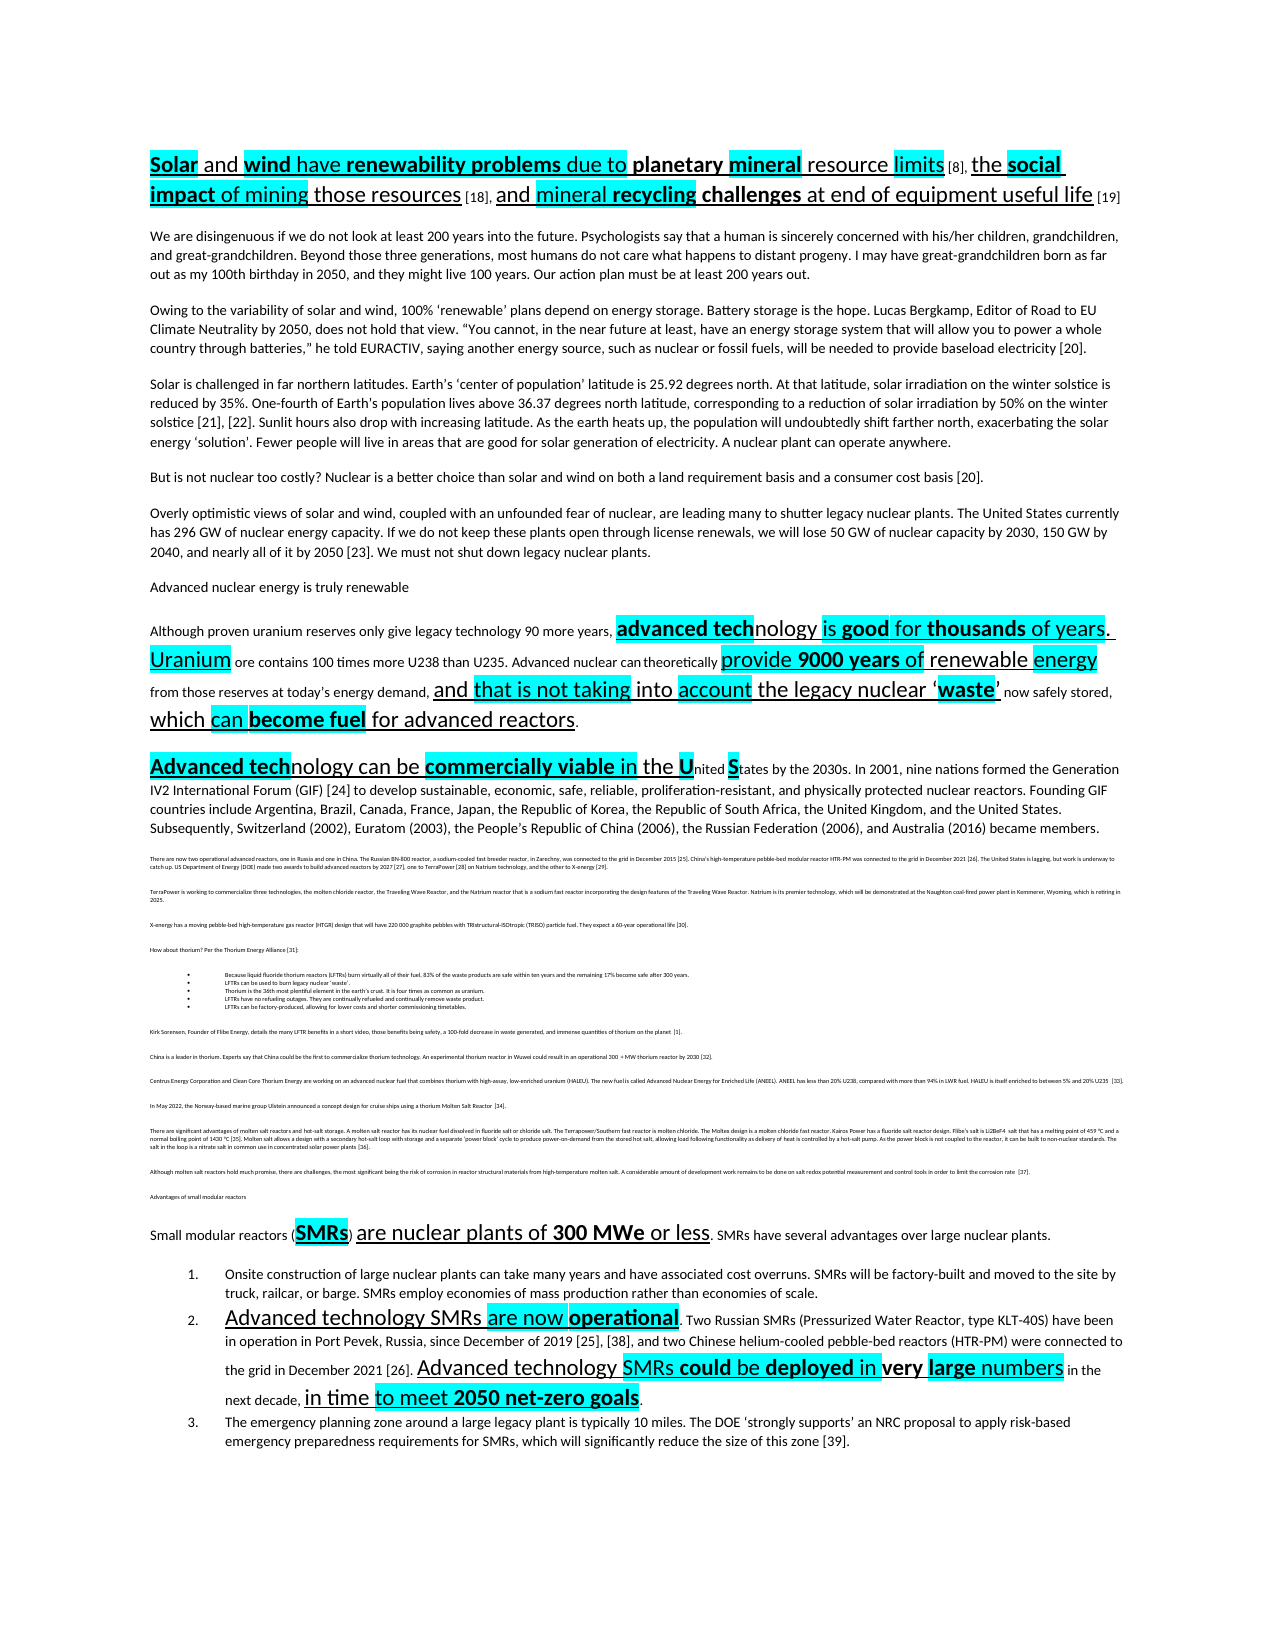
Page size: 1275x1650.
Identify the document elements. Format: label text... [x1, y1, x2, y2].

list Advanced technology SMRs are now operational. Two Russian SMRs (Pressurized Water Reactor, type KLT-40S) have been in operation in Port Pevek, Russia, since December of 2019 [25], [38], and two Chinese helium-cooled pebble-bed reactors (HTR-PM) were connected to the grid in December 2021 [26]. Advanced technology SMRs could be deployed in very large numbers in the next decade, in time to meet 2050 net-zero goals. [187, 1303, 1125, 1411]
text Solar is challenged in far northern latitudes. Earth’s ‘center of population’ latitude is 25.92 degrees north. At that latitude, solar irradiation on the winter solstice is reduced by 35%. One-fourth of Earth’s population lives above 36.37 degrees north latitude, corresponding to a reduction of solar irradiation by 50% on the winter solstice [21], [22]. Sunlit hours also drop with increasing latitude. As the earth heats up, the population will undoubtedly shift farther north, exacerbating the solar energy ‘solution’. Fewer people will live in areas that are good for solar generation of electricity. A nuclear plant can operate anywhere. [150, 375, 1125, 451]
list The emergency planning zone around a large legacy plant is typically 10 miles. The DOE ‘strongly supports’ an NRC proposal to apply risk-based emergency preparedness requirements for SMRs, which will significantly reduce the size of this zone [39]. [187, 1413, 1125, 1450]
text But is not nuclear too costly? Nuclear is a better choice than solar and wind on both a land requirement basis and a consumer cost basis [20]. [150, 469, 1125, 487]
text Owing to the variability of solar and wind, 100% ‘renewable’ plans depend on energy storage. Battery storage is the hope. Lucas Bergkamp, Editor of Road to EU Climate Neutrality by 2050, does not hold that view. “You cannot, in the near future at least, have an energy storage system that will allow you to power a whole country through batteries,” he told EURACTIV, saying another energy source, such as nuclear or fossil fuels, will be needed to provide baseload electricity [20]. [150, 301, 1125, 357]
text Small modular reactors (SMRs) are nuclear plants of 300 MWe or less. SMRs have several advantages over large nuclear plants. [348, 1218, 1125, 1246]
text Overly optimistic views of solar and wind, coupled with an unfounded fear of nuclear, are leading many to shutter legacy nuclear plants. The United States currently has 296 GW of nuclear energy capacity. If we do not keep these plants open through license renewals, we will lose 50 GW of nuclear capacity by 2030, 150 GW by 2040, and nearly all of it by 2050 [23]. We must not shut down legacy nuclear plants. [150, 504, 1125, 561]
list Onsite construction of large nuclear plants can take many years and have associated cost overruns. SMRs will be factory-built and moved to the site by truck, railcar, or barge. SMRs employ economies of mass production rather than economies of scale. [187, 1265, 1125, 1302]
text Advanced technology can be commercially viable in the United States by the 2030s. In 2001, nine nations formed the Generation IV2 International Forum (GIF) [24] to develop sustainable, economic, safe, reliable, proliferation-resistant, and physically protected nuclear reactors. Founding GIF countries include Argentina, Brazil, Canada, France, Japan, the Republic of Korea, the Republic of South Africa, the United Kingdom, and the United States. Subsequently, Switzerland (2002), Euratom (2003), the People’s Republic of China (2006), the Russian Federation (2006), and Australia (2016) became members. [150, 752, 1125, 838]
text Solar and wind have renewability problems due to planetary mineral resource limits [8], the social impact of mining those resources [18], and mineral recycling challenges at end of equipment useful life [19] [150, 150, 1125, 208]
text Although proven uranium reserves only give legacy technology 90 more years, advanced technology is good for thousands of years. Uranium ore contains 100 times more U238 than U235. Advanced nuclear can theoretically provide 9000 years of renewable energy from those reserves at today’s energy demand, and that is not taking into account the legacy nuclear ‘waste’ now safely stored, which can become fuel for advanced reactors. [150, 614, 1125, 733]
text Advanced nuclear energy is truly renewable [150, 579, 1125, 597]
text We are disingenuous if we do not look at least 200 years into the future. Psychologists say that a human is sincerely concerned with his/her children, grandchildren, and great-grandchildren. Beyond those three generations, most humans do not care what happens to distant progeny. I may have great-grandchildren born as far out as my 100th birthday in 2050, and they might live 100 years. Our action plan must be at least 200 years out. [150, 227, 1125, 283]
